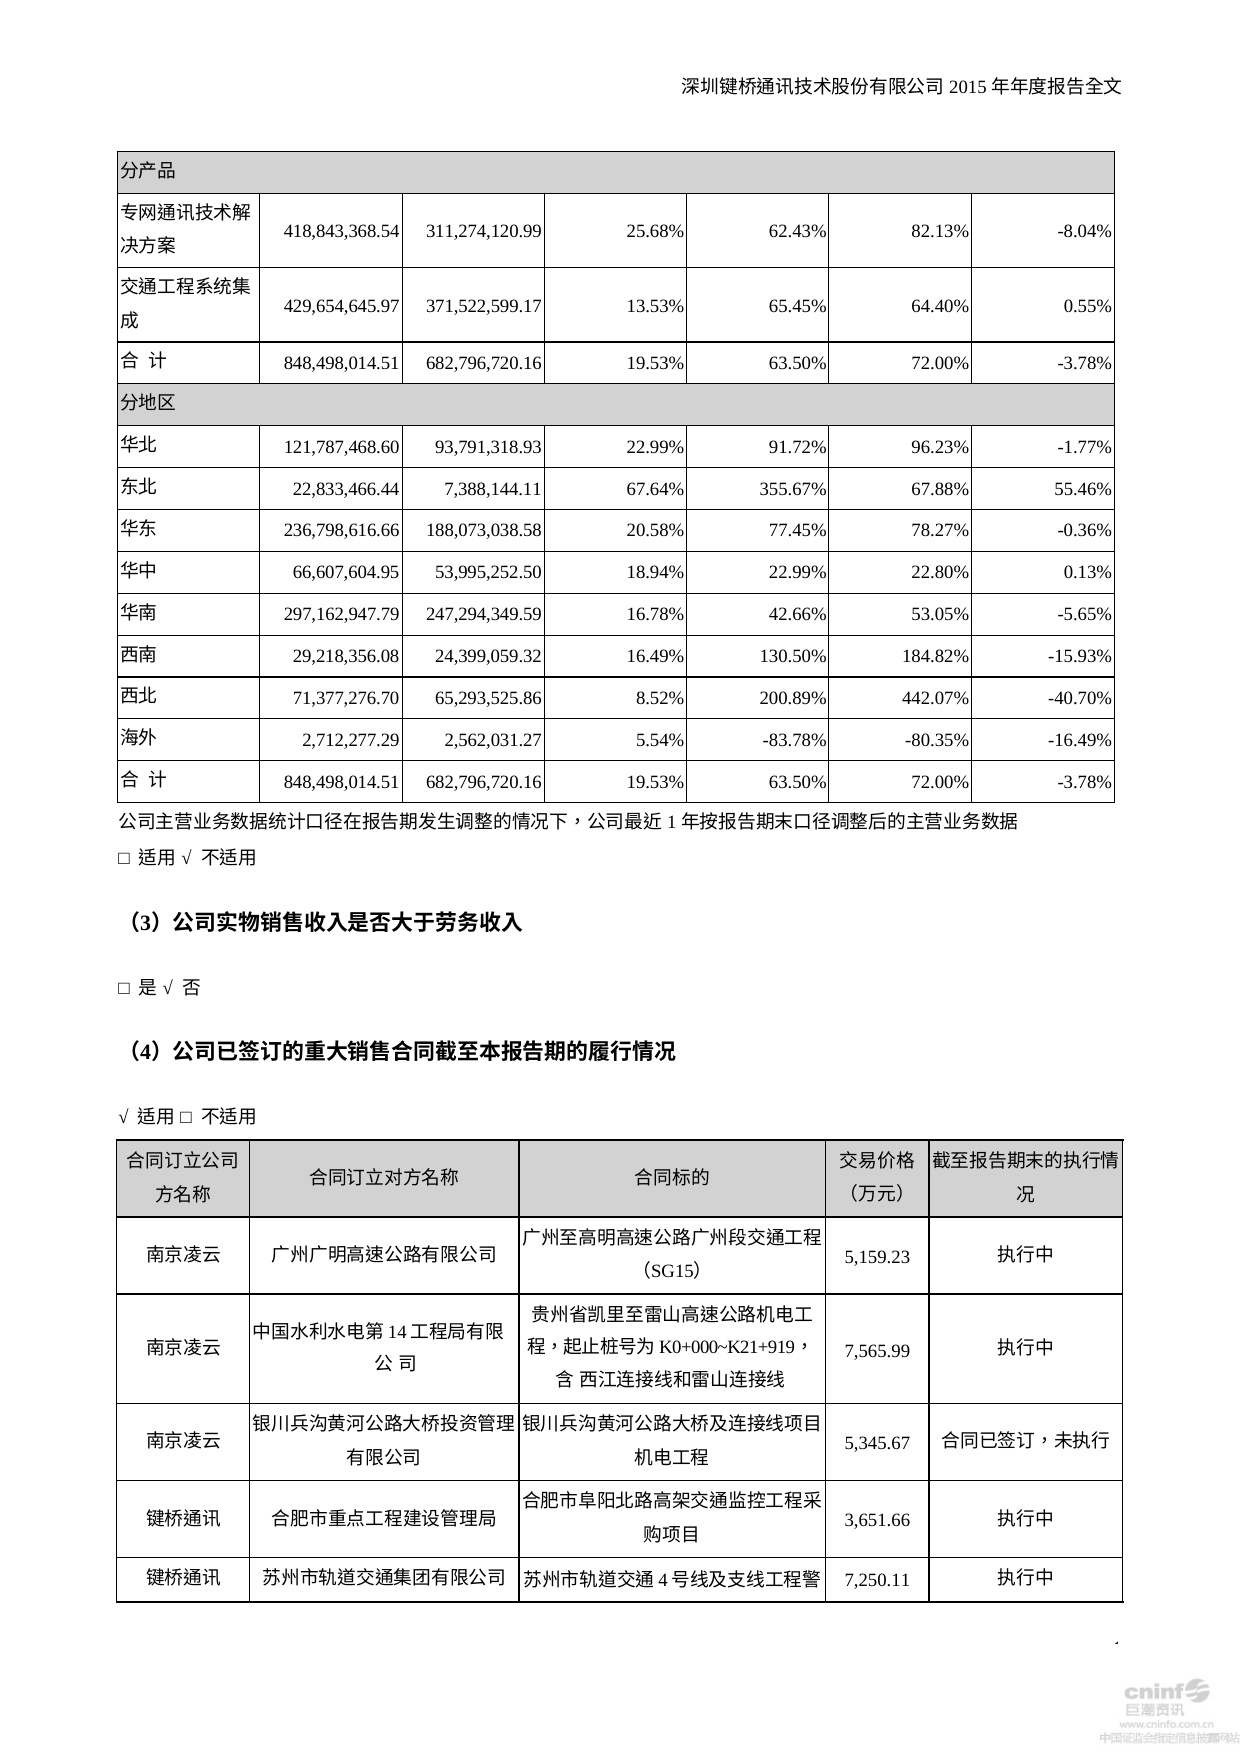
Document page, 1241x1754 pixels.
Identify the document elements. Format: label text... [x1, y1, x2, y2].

table_cell 交通工程系统集 成 [118, 268, 259, 341]
table_cell 0.55% [972, 268, 1114, 341]
table_cell 海外 [118, 719, 259, 760]
table_header 交易价格 （万元） [826, 1141, 928, 1216]
table_cell 广州至高明高速公路广州段交通工程 （SG15） [520, 1218, 825, 1293]
table_cell 华北 [118, 426, 259, 467]
table_cell 7,250.11 [826, 1558, 928, 1601]
table_cell 银川兵沟黄河公路大桥及连接线项目 机电工程 [520, 1404, 825, 1480]
table_cell 184.82% [829, 636, 971, 676]
table_cell 429,654,645.97 [260, 268, 402, 341]
table_cell 418,843,368.54 [260, 194, 402, 267]
table_cell 20.58% [545, 510, 686, 551]
table_cell 合 计 [118, 761, 259, 802]
table_cell 5,159.23 [826, 1218, 928, 1293]
table_cell 247,294,349.59 [403, 594, 544, 634]
table_cell 442.07% [829, 678, 971, 718]
table_cell 银川兵沟黄河公路大桥投资管理 有限公司 [250, 1404, 518, 1480]
table_header 合同订立公司 方名称 [117, 1141, 249, 1216]
table_cell 22.99% [687, 552, 828, 593]
subtitle （4）公司已签订的重大销售合同截至本报告期的履行情况 [118, 1036, 1124, 1066]
table_cell -15.93% [972, 636, 1114, 676]
table_cell 16.49% [545, 636, 686, 676]
table_cell 执行中 [930, 1295, 1122, 1403]
table_cell 键桥通讯 [117, 1481, 249, 1557]
table_cell 72.00% [829, 761, 971, 802]
table_cell 3,651.66 [826, 1481, 928, 1557]
table_cell 5.54% [545, 719, 686, 760]
table_header 合同订立对方名称 [250, 1141, 518, 1216]
table_cell 24,399,059.32 [403, 636, 544, 676]
table_cell 236,798,616.66 [260, 510, 402, 551]
table_cell 2,562,031.27 [403, 719, 544, 760]
table_cell 苏州市轨道交通4号线及支线工程警 [520, 1558, 825, 1601]
table_cell 91.72% [687, 426, 828, 467]
table_cell 合肥市阜阳北路高架交通监控工程采 购项目 [520, 1481, 825, 1557]
table_cell 77.45% [687, 510, 828, 551]
table_cell 执行中 [930, 1218, 1122, 1293]
table_cell -80.35% [829, 719, 971, 760]
table_cell -3.78% [972, 761, 1114, 802]
table_cell 848,498,014.51 [260, 343, 402, 383]
text □ 适用 √ 不适用 [118, 844, 1124, 870]
table_cell 67.88% [829, 468, 971, 509]
text 公司主营业务数据统计口径在报告期发生调整的情况下，公司最近 1 年按报告期末口径调整后的主营业务数据 [118, 808, 1124, 834]
table_cell 19.53% [545, 343, 686, 383]
table_cell 南京凌云 [117, 1404, 249, 1480]
table_cell 执行中 [930, 1558, 1122, 1601]
table_cell 执行中 [930, 1481, 1122, 1557]
table_cell -5.65% [972, 594, 1114, 634]
table_cell 55.46% [972, 468, 1114, 509]
table_cell 93,791,318.93 [403, 426, 544, 467]
table_cell 分地区 [118, 384, 1114, 425]
table_cell 355.67% [687, 468, 828, 509]
table_cell 63.50% [687, 761, 828, 802]
table_cell 西北 [118, 678, 259, 718]
table_cell 2,712,277.29 [260, 719, 402, 760]
table_cell 188,073,038.58 [403, 510, 544, 551]
table_cell 53.05% [829, 594, 971, 634]
table_cell 华东 [118, 510, 259, 551]
table_cell 311,274,120.99 [403, 194, 544, 267]
table_cell 22.80% [829, 552, 971, 593]
table_cell 13.53% [545, 268, 686, 341]
table_cell -1.77% [972, 426, 1114, 467]
table_cell 南京凌云 [117, 1295, 249, 1403]
table_cell 53,995,252.50 [403, 552, 544, 593]
table_cell 71,377,276.70 [260, 678, 402, 718]
table_cell 25.68% [545, 194, 686, 267]
picture [1099, 1673, 1241, 1754]
table_cell 65,293,525.86 [403, 678, 544, 718]
table_cell 0.13% [972, 552, 1114, 593]
table_cell 371,522,599.17 [403, 268, 544, 341]
table_cell 合 计 [118, 343, 259, 383]
table_header 截至报告期末的执行情 况 [930, 1141, 1122, 1216]
table_cell 130.50% [687, 636, 828, 676]
table_cell 合同已签订，未执行 [930, 1404, 1122, 1480]
text √ 适用 □ 不适用 [118, 1104, 1124, 1129]
table_cell -16.49% [972, 719, 1114, 760]
table_cell 7,565.99 [826, 1295, 928, 1403]
table_cell 682,796,720.16 [403, 761, 544, 802]
table_cell 5,345.67 [826, 1404, 928, 1480]
table_cell 华南 [118, 594, 259, 634]
table_cell 华中 [118, 552, 259, 593]
table_cell 8.52% [545, 678, 686, 718]
table_cell 67.64% [545, 468, 686, 509]
table_cell 东北 [118, 468, 259, 509]
table_cell 62.43% [687, 194, 828, 267]
table_cell 中国水利水电第14工程局有限公 司 [250, 1295, 518, 1403]
table_cell -8.04% [972, 194, 1114, 267]
table_cell 键桥通讯 [117, 1558, 249, 1601]
table_cell 63.50% [687, 343, 828, 383]
table_cell 66,607,604.95 [260, 552, 402, 593]
table_cell -40.70% [972, 678, 1114, 718]
table_cell -3.78% [972, 343, 1114, 383]
table_cell 64.40% [829, 268, 971, 341]
table_cell 19.53% [545, 761, 686, 802]
table_cell 82.13% [829, 194, 971, 267]
table_cell 200.89% [687, 678, 828, 718]
table_cell -83.78% [687, 719, 828, 760]
table_cell 22.99% [545, 426, 686, 467]
table_cell 42.66% [687, 594, 828, 634]
table_cell 72.00% [829, 343, 971, 383]
table_cell 848,498,014.51 [260, 761, 402, 802]
table_cell 16.78% [545, 594, 686, 634]
table_cell 121,787,468.60 [260, 426, 402, 467]
table_cell 贵州省凯里至雷山高速公路机电工 程，起止桩号为K0+000~K21+919，含 西江连接线和雷山连接线 [520, 1295, 825, 1403]
text □ 是 √ 否 [118, 974, 1124, 1000]
table_cell 广州广明高速公路有限公司 [250, 1218, 518, 1293]
table_header 合同标的 [520, 1141, 825, 1216]
table_cell 7,388,144.11 [403, 468, 544, 509]
table_cell 苏州市轨道交通集团有限公司 [250, 1558, 518, 1601]
table_cell -0.36% [972, 510, 1114, 551]
table_cell 96.23% [829, 426, 971, 467]
table_cell 682,796,720.16 [403, 343, 544, 383]
table_cell 297,162,947.79 [260, 594, 402, 634]
table_cell 65.45% [687, 268, 828, 341]
table_cell 18.94% [545, 552, 686, 593]
table_header 分产品 [118, 152, 1114, 193]
table_cell 专网通讯技术解 决方案 [118, 194, 259, 267]
subtitle （3）公司实物销售收入是否大于劳务收入 [118, 907, 1124, 936]
table_cell 合肥市重点工程建设管理局 [250, 1481, 518, 1557]
table_cell 南京凌云 [117, 1218, 249, 1293]
table_cell 西南 [118, 636, 259, 676]
table_cell 78.27% [829, 510, 971, 551]
table_cell 22,833,466.44 [260, 468, 402, 509]
table_cell 29,218,356.08 [260, 636, 402, 676]
